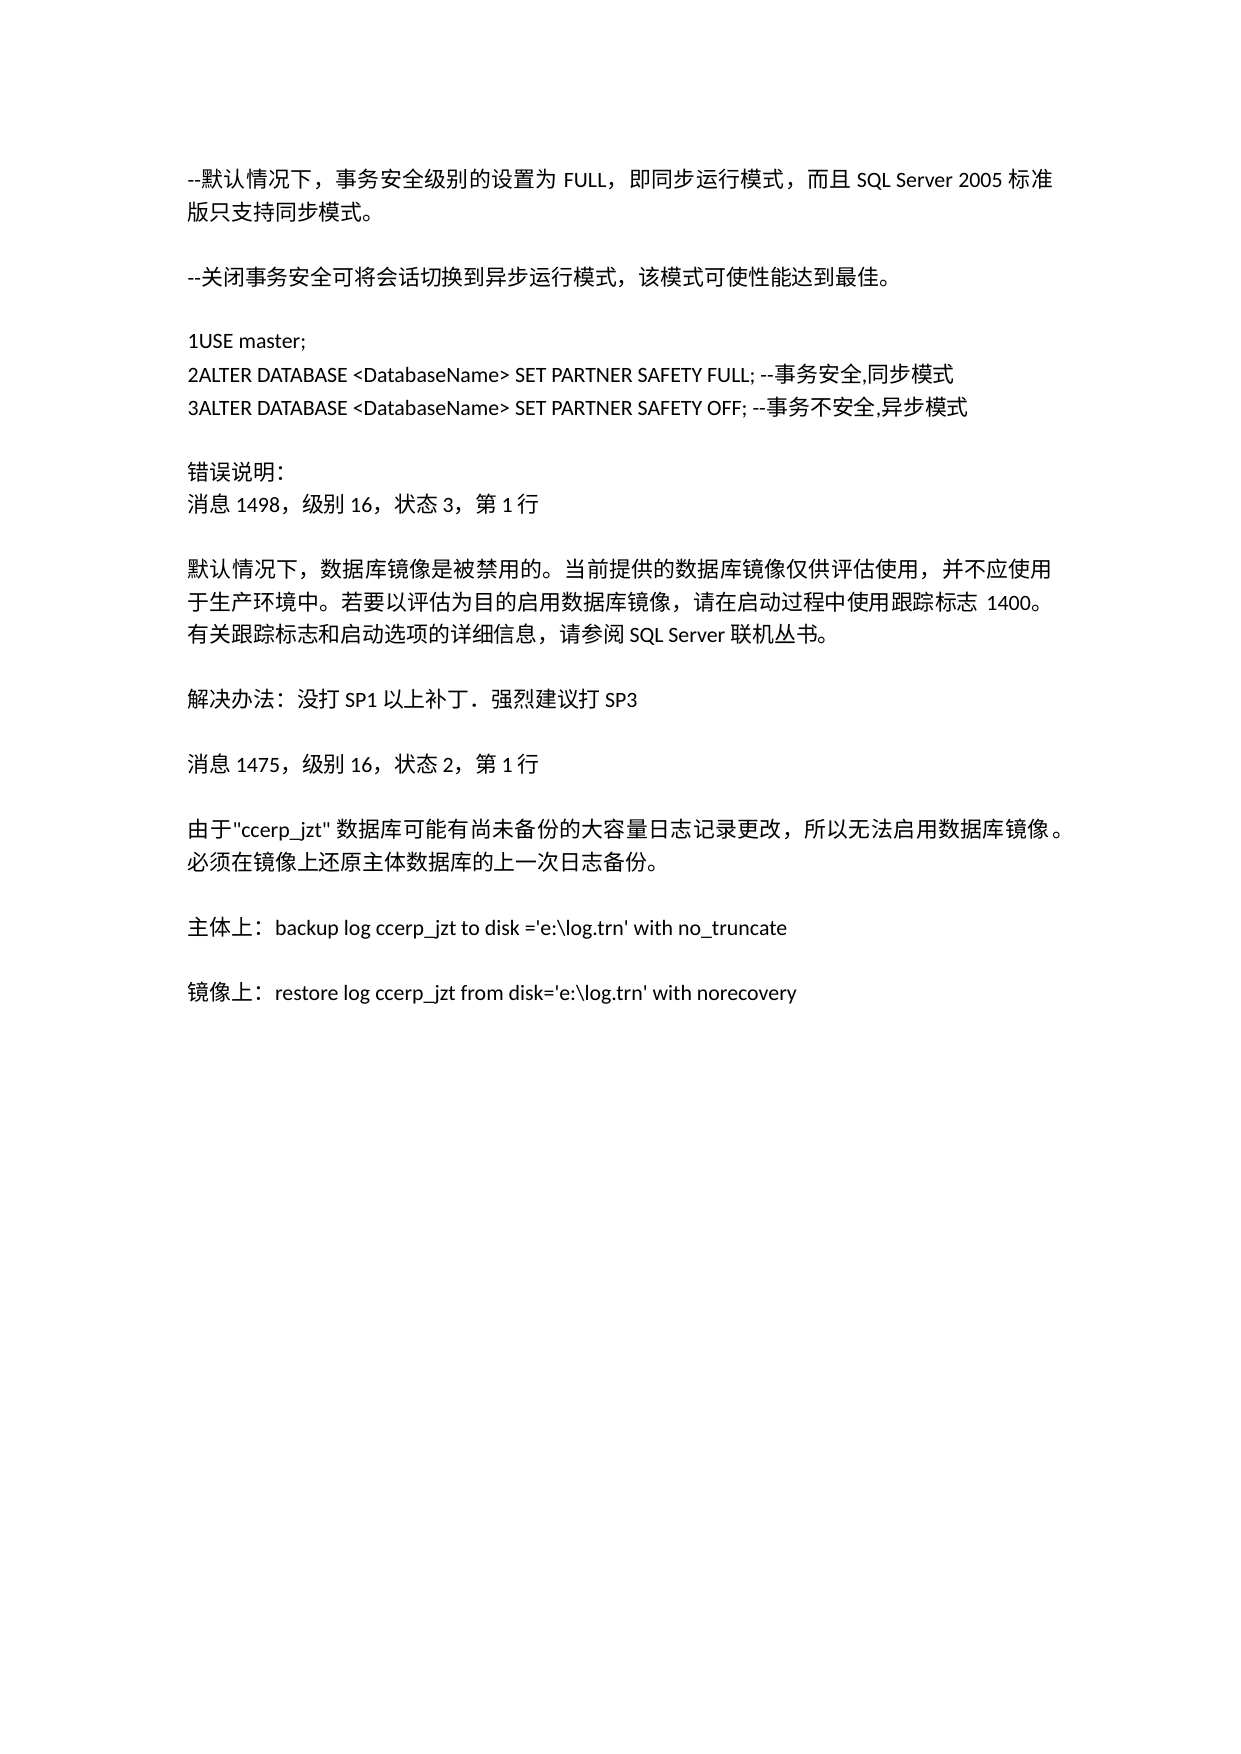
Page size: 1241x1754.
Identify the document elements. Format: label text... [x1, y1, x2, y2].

text 错误说明： [187, 454, 1053, 487]
text 由于"ccerp_jzt" 数据库可能有尚未备份的大容量日志记录更改，所以无法启用数据库镜像。必须在镜像上还原主体数据库的上一次日志备份。 [187, 812, 1053, 877]
text 2ALTER DATABASE <DatabaseName> SET PARTNER SAFETY FULL; --事务安全,同步模式 [187, 357, 1053, 389]
text 解决办法：没打SP1以上补丁．强烈建议打SP3 [187, 682, 1053, 714]
text 默认情况下，数据库镜像是被禁用的。当前提供的数据库镜像仅供评估使用，并不应使用于生产环境中。若要以评估为目的启用数据库镜像，请在启动过程中使用跟踪标志1400。有关跟踪标志和启动选项的详细信息，请参阅SQL Server 联机丛书。 [187, 552, 1053, 649]
text 1USE master; [187, 324, 1053, 357]
text --默认情况下，事务安全级别的设置为 FULL，即同步运行模式，而且SQL Server 2005 标准版只支持同步模式。 [187, 162, 1053, 227]
text --关闭事务安全可将会话切换到异步运行模式，该模式可使性能达到最佳。 [187, 259, 1053, 292]
text 主体上：backup log ccerp_jzt to disk ='e:\log.trn' with no_truncate [187, 909, 1053, 942]
text 3ALTER DATABASE <DatabaseName> SET PARTNER SAFETY OFF; --事务不安全,异步模式 [187, 389, 1053, 422]
text 消息1498，级别16，状态3，第1 行 [187, 487, 1053, 519]
text 镜像上：restore log ccerp_jzt from disk='e:\log.trn' with norecovery [187, 974, 1053, 1007]
text 消息1475，级别16，状态2，第1 行 [187, 747, 1053, 779]
